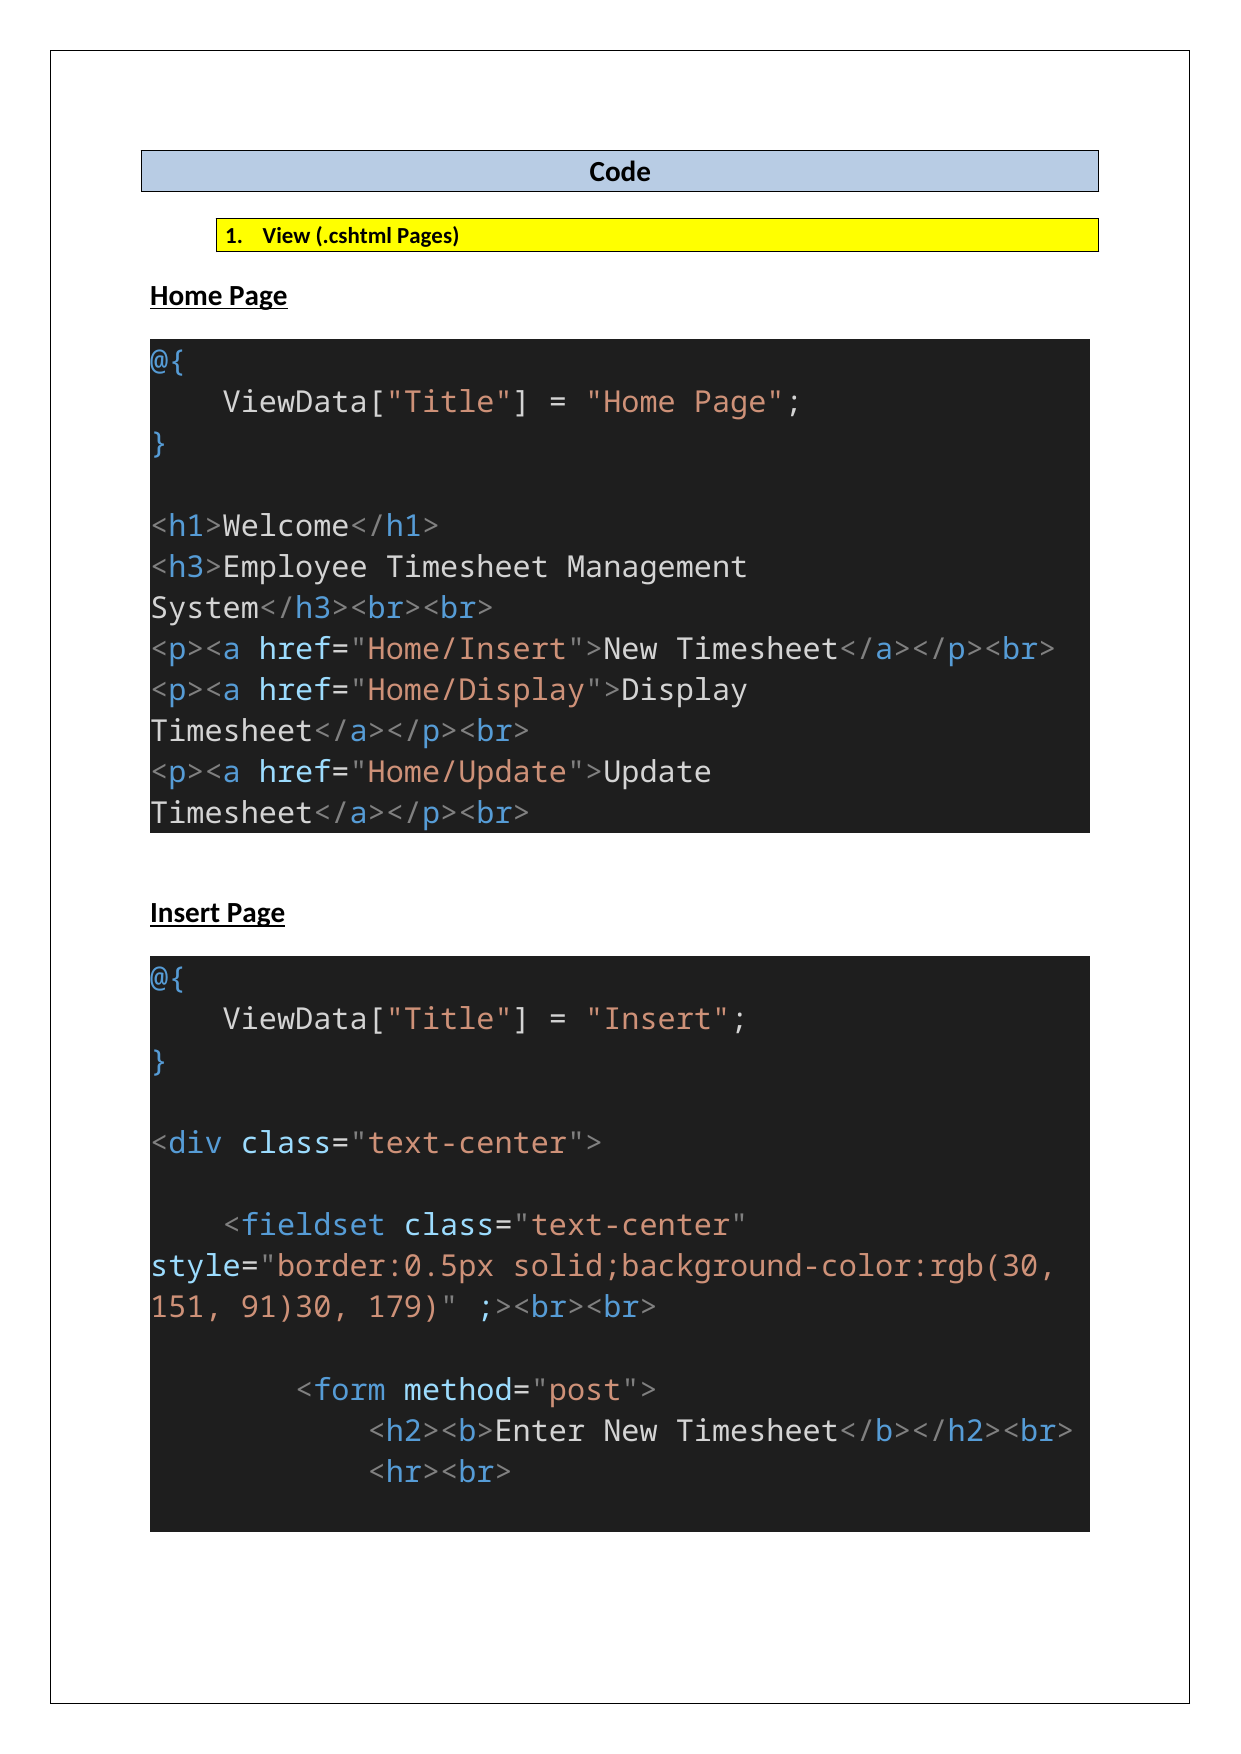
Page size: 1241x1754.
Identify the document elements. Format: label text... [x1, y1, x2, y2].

list View (.cshtml Pages) [217, 219, 1098, 251]
text <h1>Welcome</h1> [150, 504, 1090, 545]
text @{ [150, 339, 1090, 380]
text Home Page [150, 277, 1090, 313]
text <fieldset class="text-center" style="border:0.5px solid;background-color:rgb(30, 151, 91)30, 179)" ;><br><br> [150, 1203, 1090, 1327]
text <p><a href="Home/Display">Display Timesheet</a></p><br> [150, 668, 1090, 751]
text } [150, 421, 1090, 462]
text ViewData["Title"] = "Insert"; [150, 997, 1090, 1039]
text } [150, 1039, 1090, 1080]
text @{ [150, 956, 1090, 997]
text Code [142, 151, 1098, 191]
text <p><a href="Home/Insert">New Timesheet</a></p><br> [150, 627, 1090, 668]
text <h3>Employee Timesheet Management System</h3><br><br> [150, 545, 1090, 627]
text <h2><b>Enter New Timesheet</b></h2><br> [150, 1409, 1090, 1450]
text <p><a href="Home/Update">Update Timesheet</a></p><br> [150, 751, 1090, 833]
text ViewData["Title"] = "Home Page"; [150, 380, 1090, 421]
text <form method="post"> [150, 1368, 1090, 1409]
text Insert Page [150, 894, 1090, 930]
text <div class="text-center"> [150, 1121, 1090, 1162]
text <hr><br> [150, 1450, 1090, 1491]
